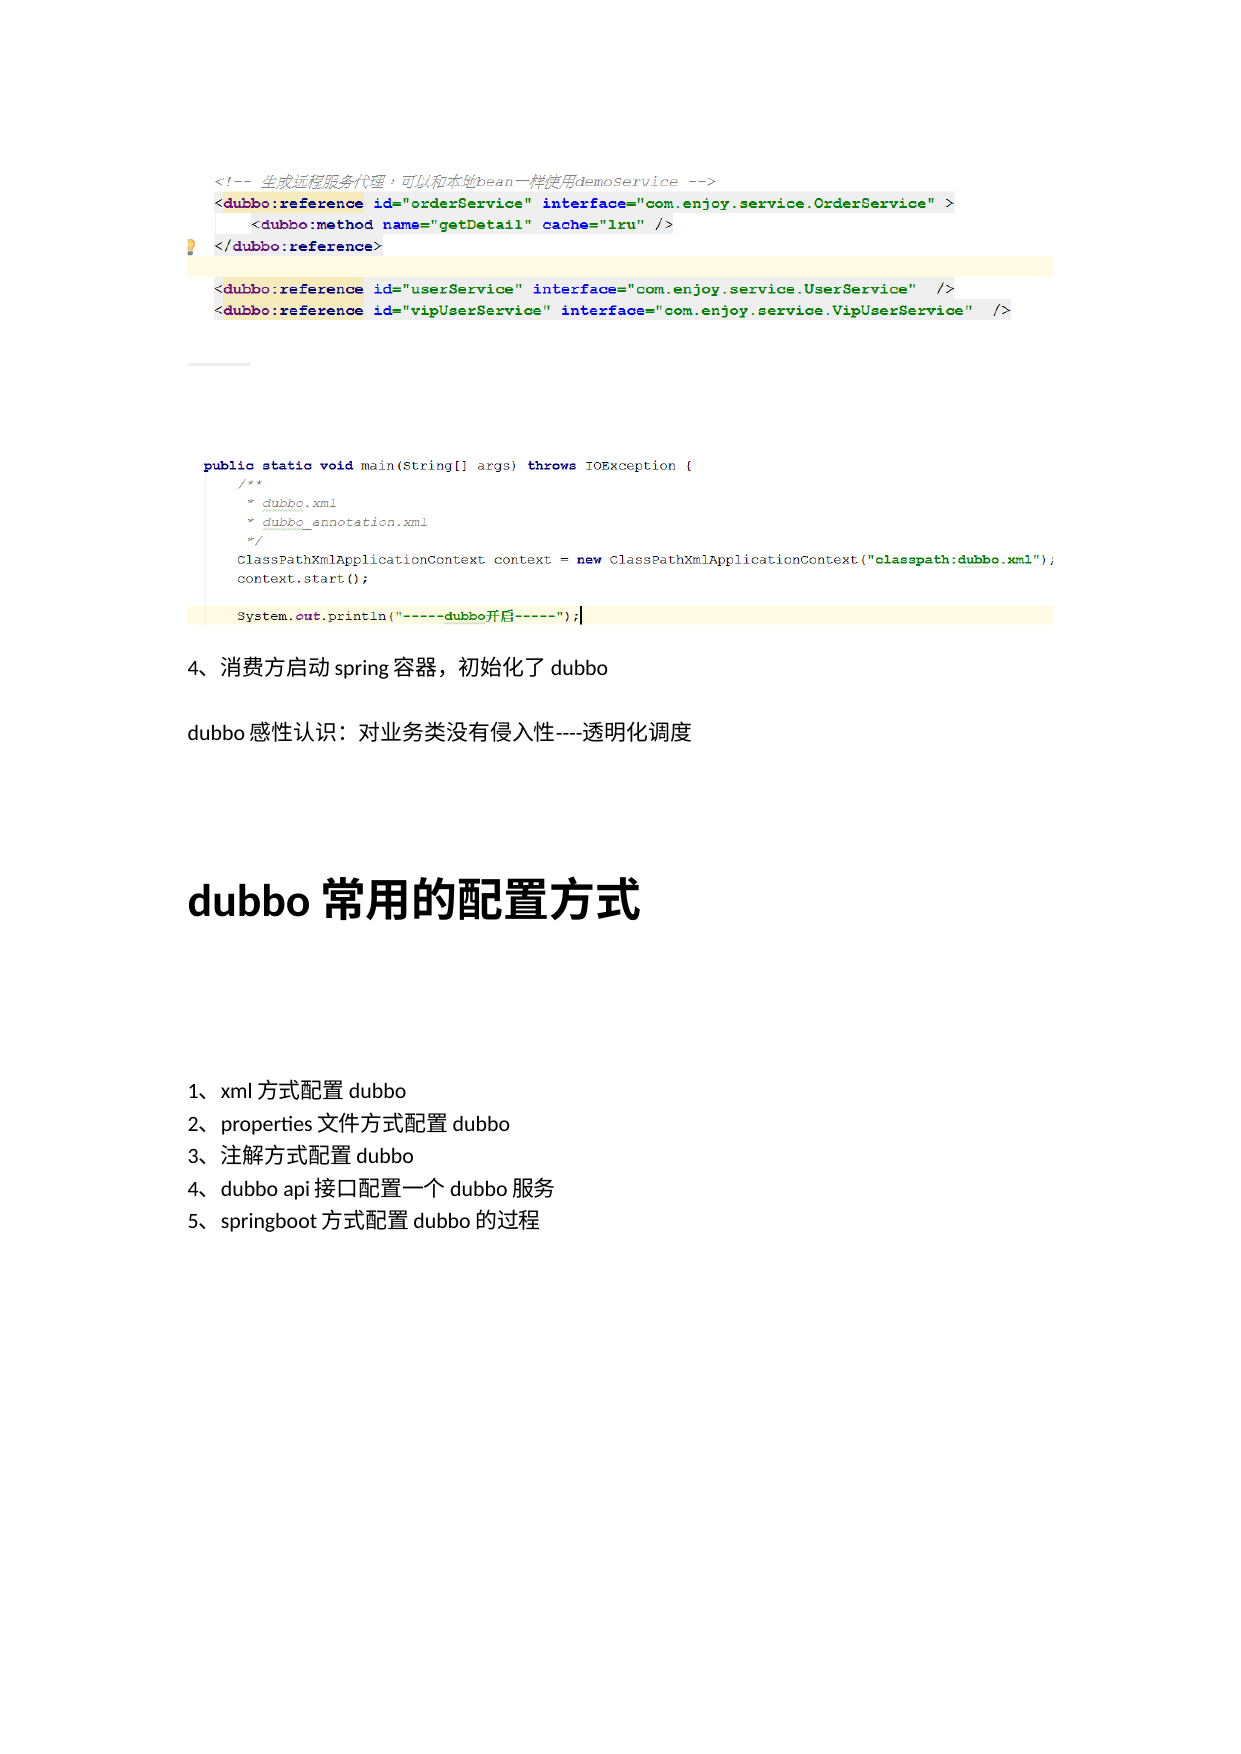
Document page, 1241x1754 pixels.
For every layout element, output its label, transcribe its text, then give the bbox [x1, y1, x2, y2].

text 4、消费方启动spring容器，初始化了dubbo [187, 649, 1053, 682]
picture [187, 162, 1053, 366]
text 3、注解方式配置dubbo [187, 1138, 1053, 1170]
text 2、properties文件方式配置dubbo [187, 1105, 1053, 1138]
text 5、springboot方式配置dubbo的过程 [187, 1203, 1053, 1235]
subtitle dubbo常用的配置方式 [187, 847, 1053, 945]
picture [187, 454, 1053, 625]
text 1、xml方式配置dubbo [187, 1073, 1053, 1105]
text 4、dubbo api接口配置一个dubbo服务 [187, 1170, 1053, 1203]
text dubbo感性认识：对业务类没有侵入性----透明化调度 [187, 714, 1053, 747]
